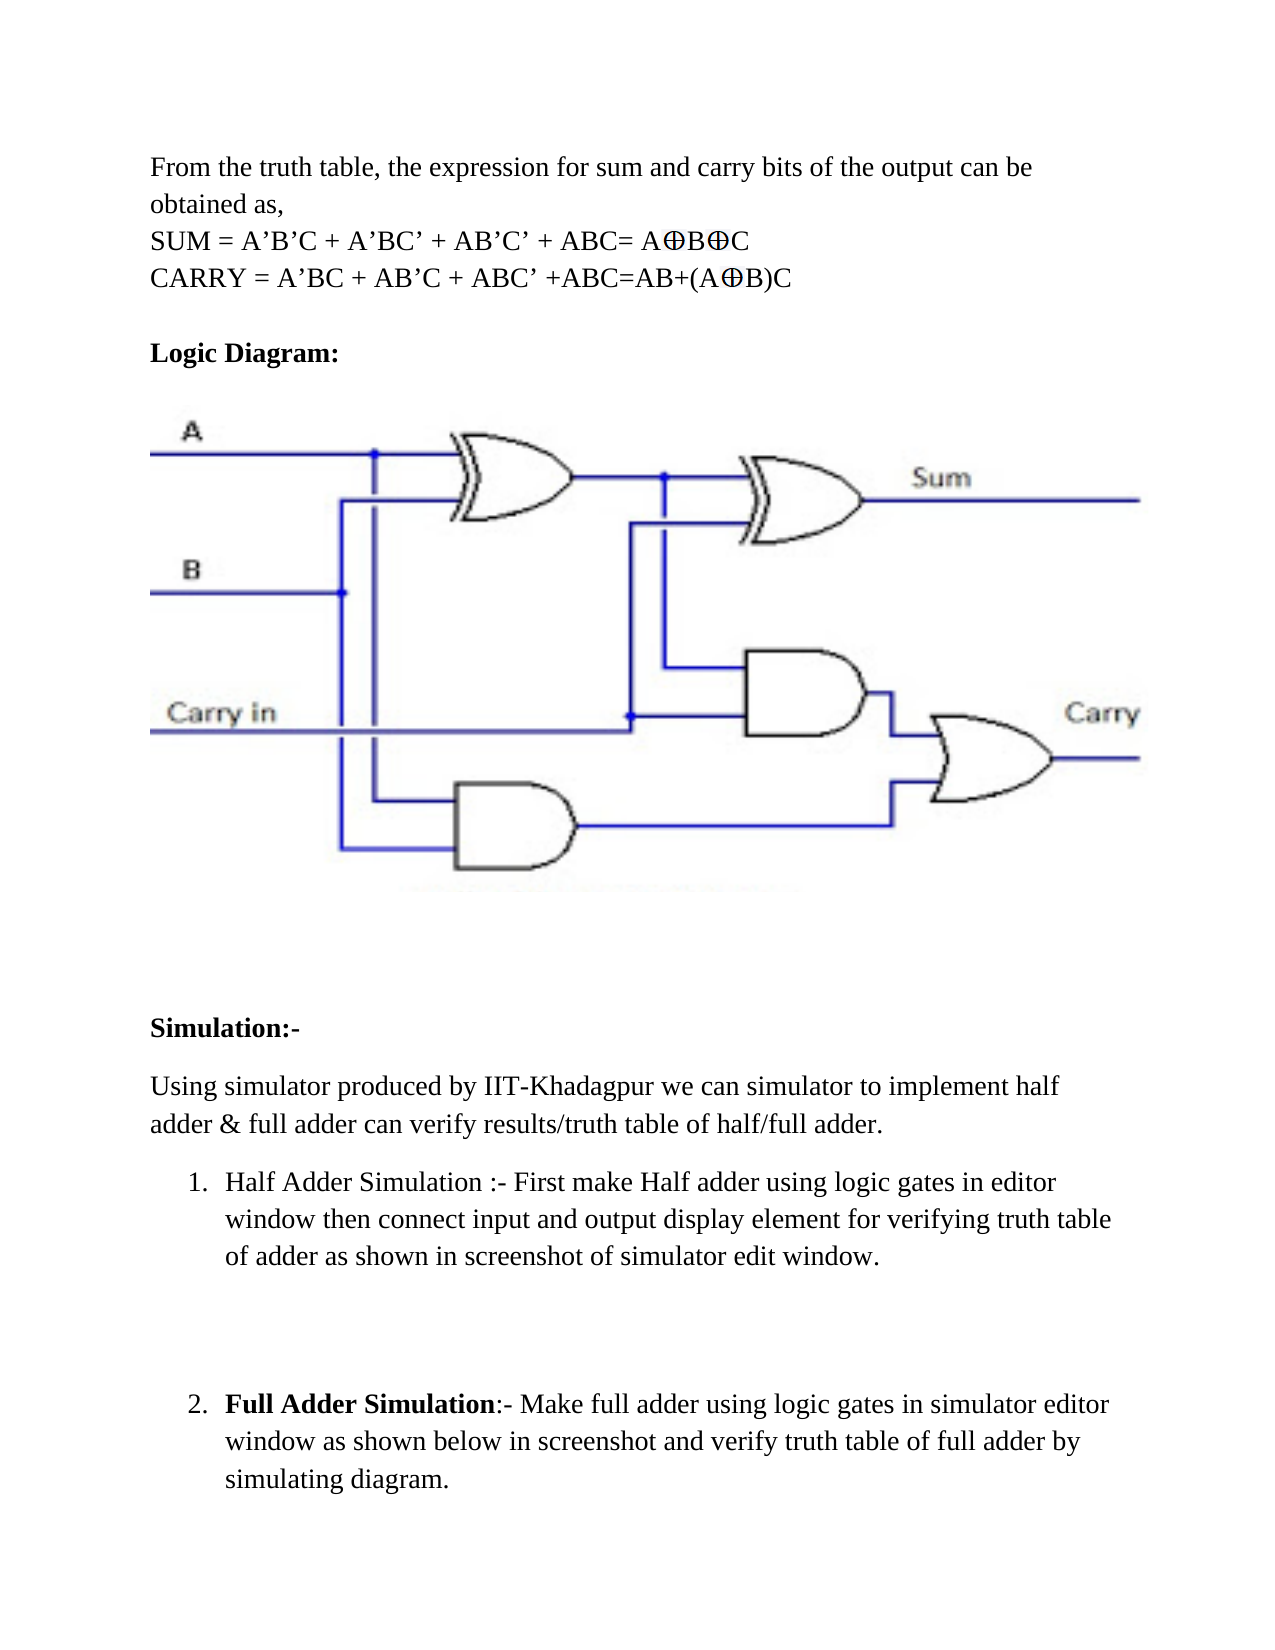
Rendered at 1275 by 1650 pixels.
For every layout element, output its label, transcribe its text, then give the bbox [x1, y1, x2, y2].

list Full Adder Simulation:- Make full adder using logic gates in simulator editor window as shown below in screenshot and verify truth table of full adder by simulating diagram. [187, 1387, 1125, 1494]
text CARRY = A’BC + AB’C + ABC’ +ABC=AB+(AB)C [150, 262, 1125, 294]
text SUM = A’B’C + A’BC’ + AB’C’ + ABC= ABC [150, 224, 1125, 257]
text Simulation:- [150, 1011, 1125, 1044]
picture [705, 229, 731, 251]
text From the truth table, the expression for sum and carry bits of the output can be obtained as, [150, 150, 1125, 219]
picture [719, 266, 745, 288]
text Using simulator produced by IIT-Khadagpur we can simulator to implement half adder & full adder can verify results/truth table of half/full adder. [150, 1069, 1125, 1139]
list Half Adder Simulation :- First make Half adder using logic gates in editor window then connect input and output display element for verifying truth table of adder as shown in screenshot of simulator edit window. [187, 1165, 1125, 1271]
text Logic Diagram: [150, 336, 1125, 368]
picture [661, 229, 687, 251]
picture [150, 405, 1149, 892]
